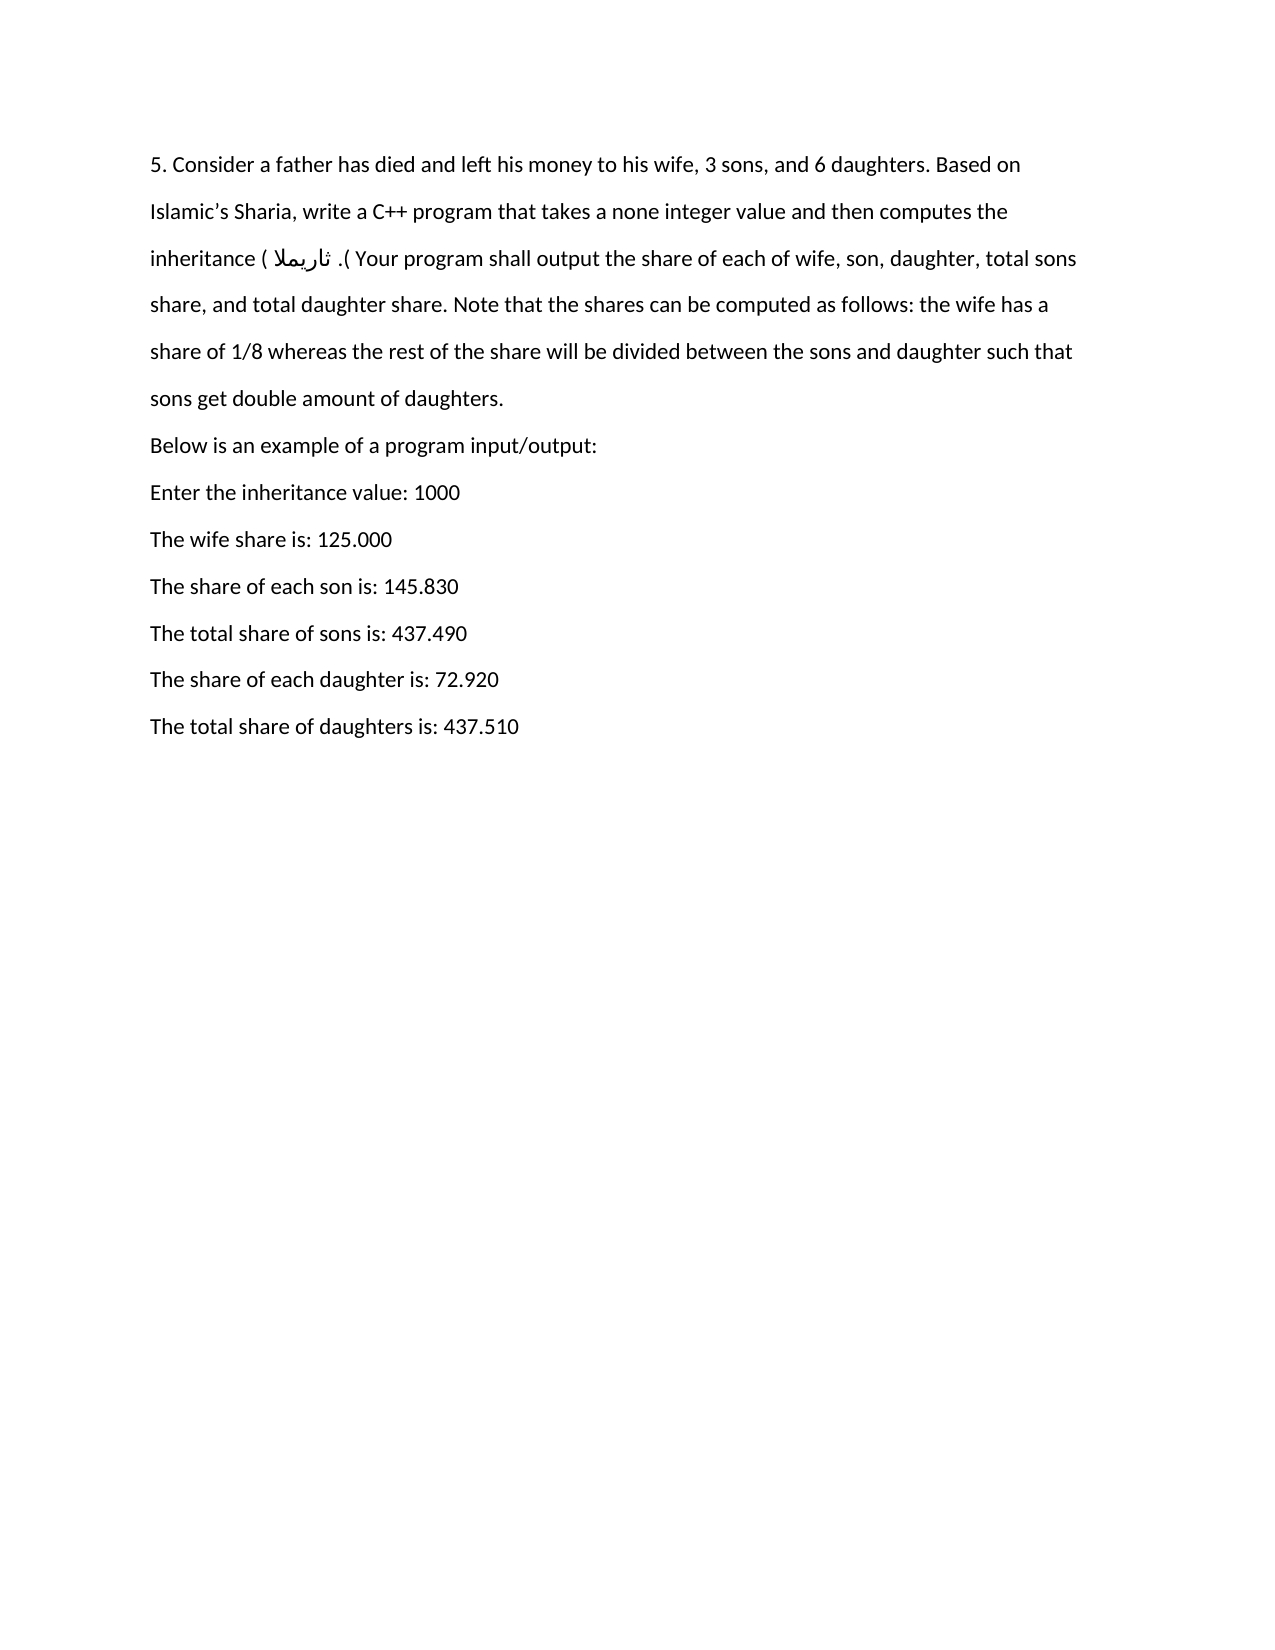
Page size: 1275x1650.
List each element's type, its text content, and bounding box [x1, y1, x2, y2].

text Enter the inheritance value: 1000 [150, 478, 1125, 506]
text inheritance ( ثاریملا .( Your program shall output the share of each of wife, son, daughter, total sons [150, 244, 1125, 272]
text The total share of sons is: 437.490 [150, 619, 1125, 647]
text The wife share is: 125.000 [150, 525, 1125, 553]
text Islamic’s Sharia, write a C++ program that takes a none integer value and then computes the [150, 197, 1125, 225]
text share, and total daughter share. Note that the shares can be computed as follows: the wife has a [150, 291, 1125, 319]
text The total share of daughters is: 437.510 [150, 712, 1125, 741]
text share of 1/8 whereas the rest of the share will be divided between the sons and daughter such that [150, 337, 1125, 366]
text Below is an example of a program input/output: [150, 431, 1125, 459]
text sons get double amount of daughters. [150, 384, 1125, 412]
text The share of each son is: 145.830 [150, 572, 1125, 600]
text The share of each daughter is: 72.920 [150, 666, 1125, 694]
text 5. Consider a father has died and left his money to his wife, 3 sons, and 6 daughters. Based on [150, 150, 1125, 178]
